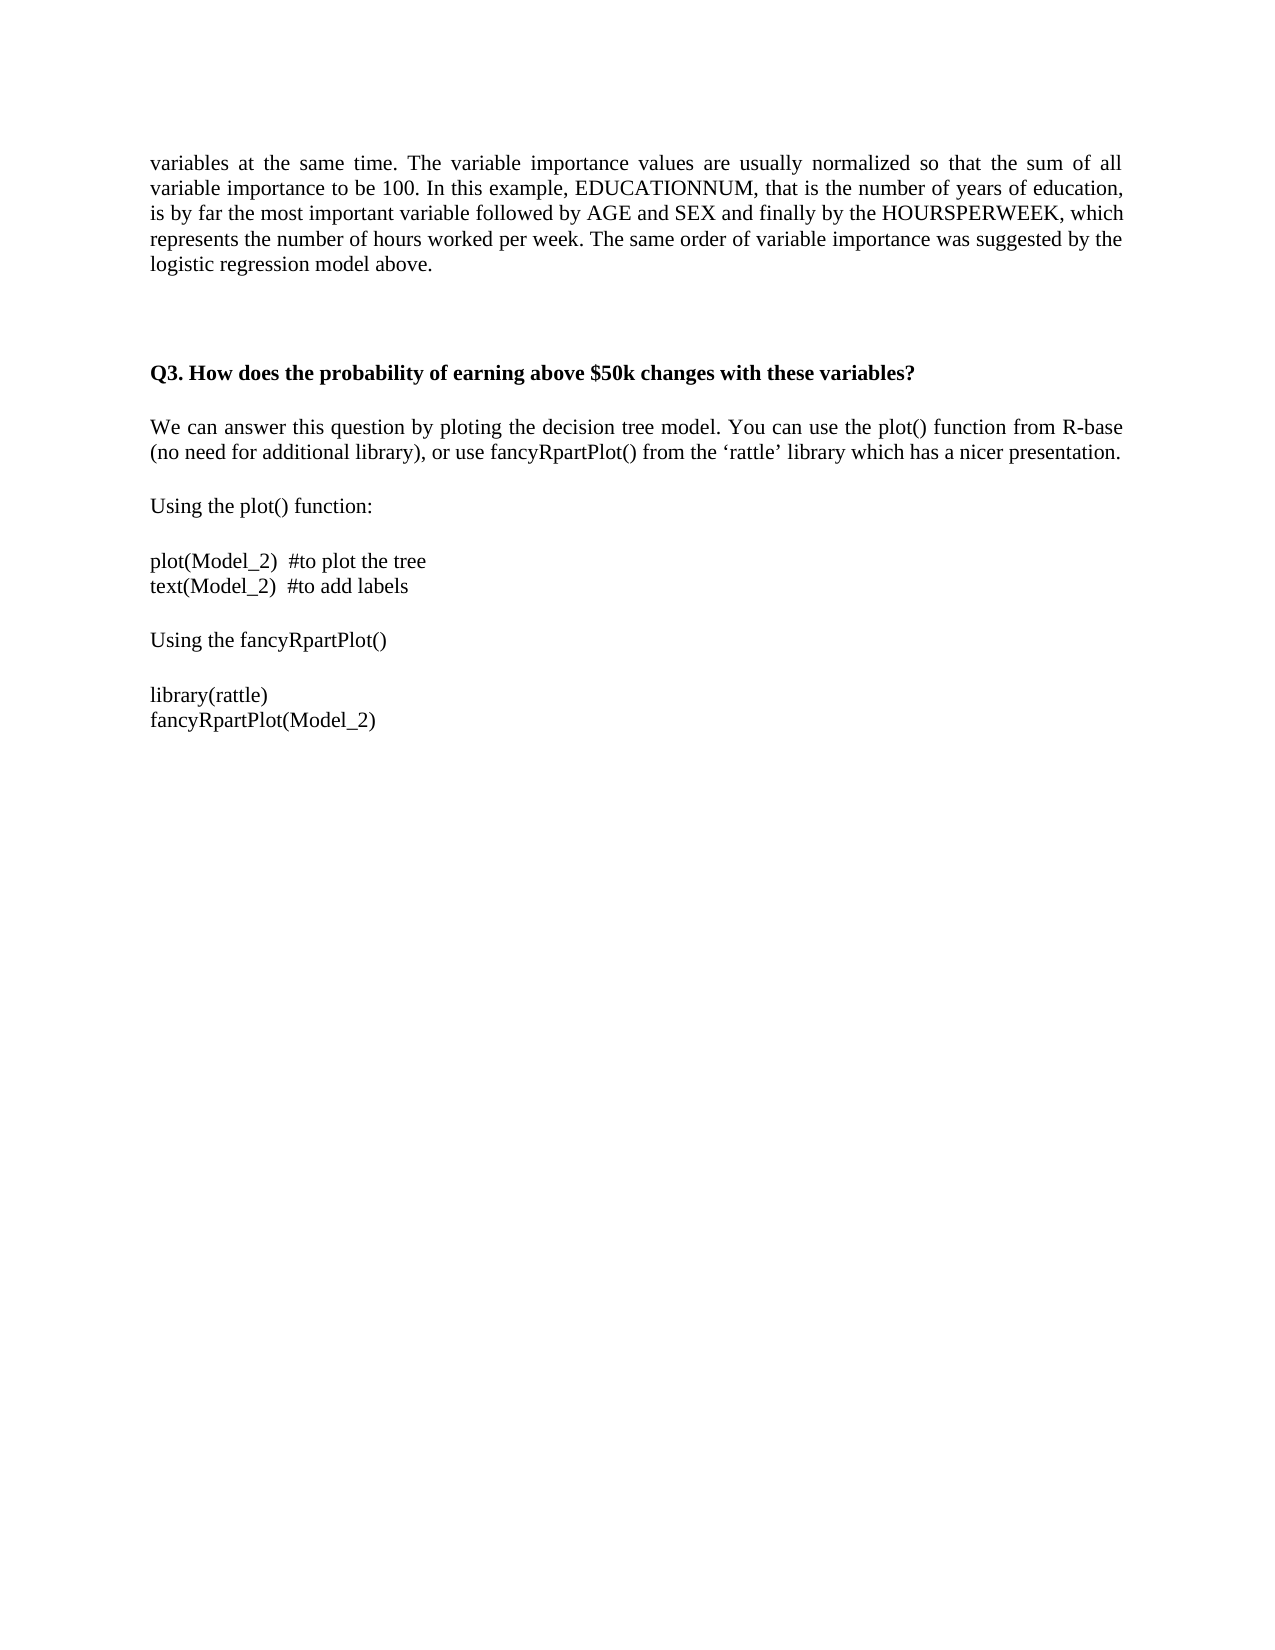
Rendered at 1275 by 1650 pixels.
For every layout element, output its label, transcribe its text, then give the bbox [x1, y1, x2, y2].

text plot(Model_2) #to plot the tree text(Model_2) #to add labels [150, 548, 1125, 598]
text Using the fancyRpartPlot() [150, 627, 1125, 653]
text library(rattle) fancyRpartPlot(Model_2) [150, 682, 1125, 732]
text We can answer this question by ploting the decision tree model. You can use the plot() function from R-base (no need for additional library), or use fancyRpartPlot() from the ‘rattle’ library which has a nicer presentation. [150, 414, 1125, 464]
text Using the plot() function: [150, 493, 1125, 519]
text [150, 150, 1125, 276]
text Q3. How does the probability of earning above $50k changes with these variables? [150, 359, 1125, 385]
